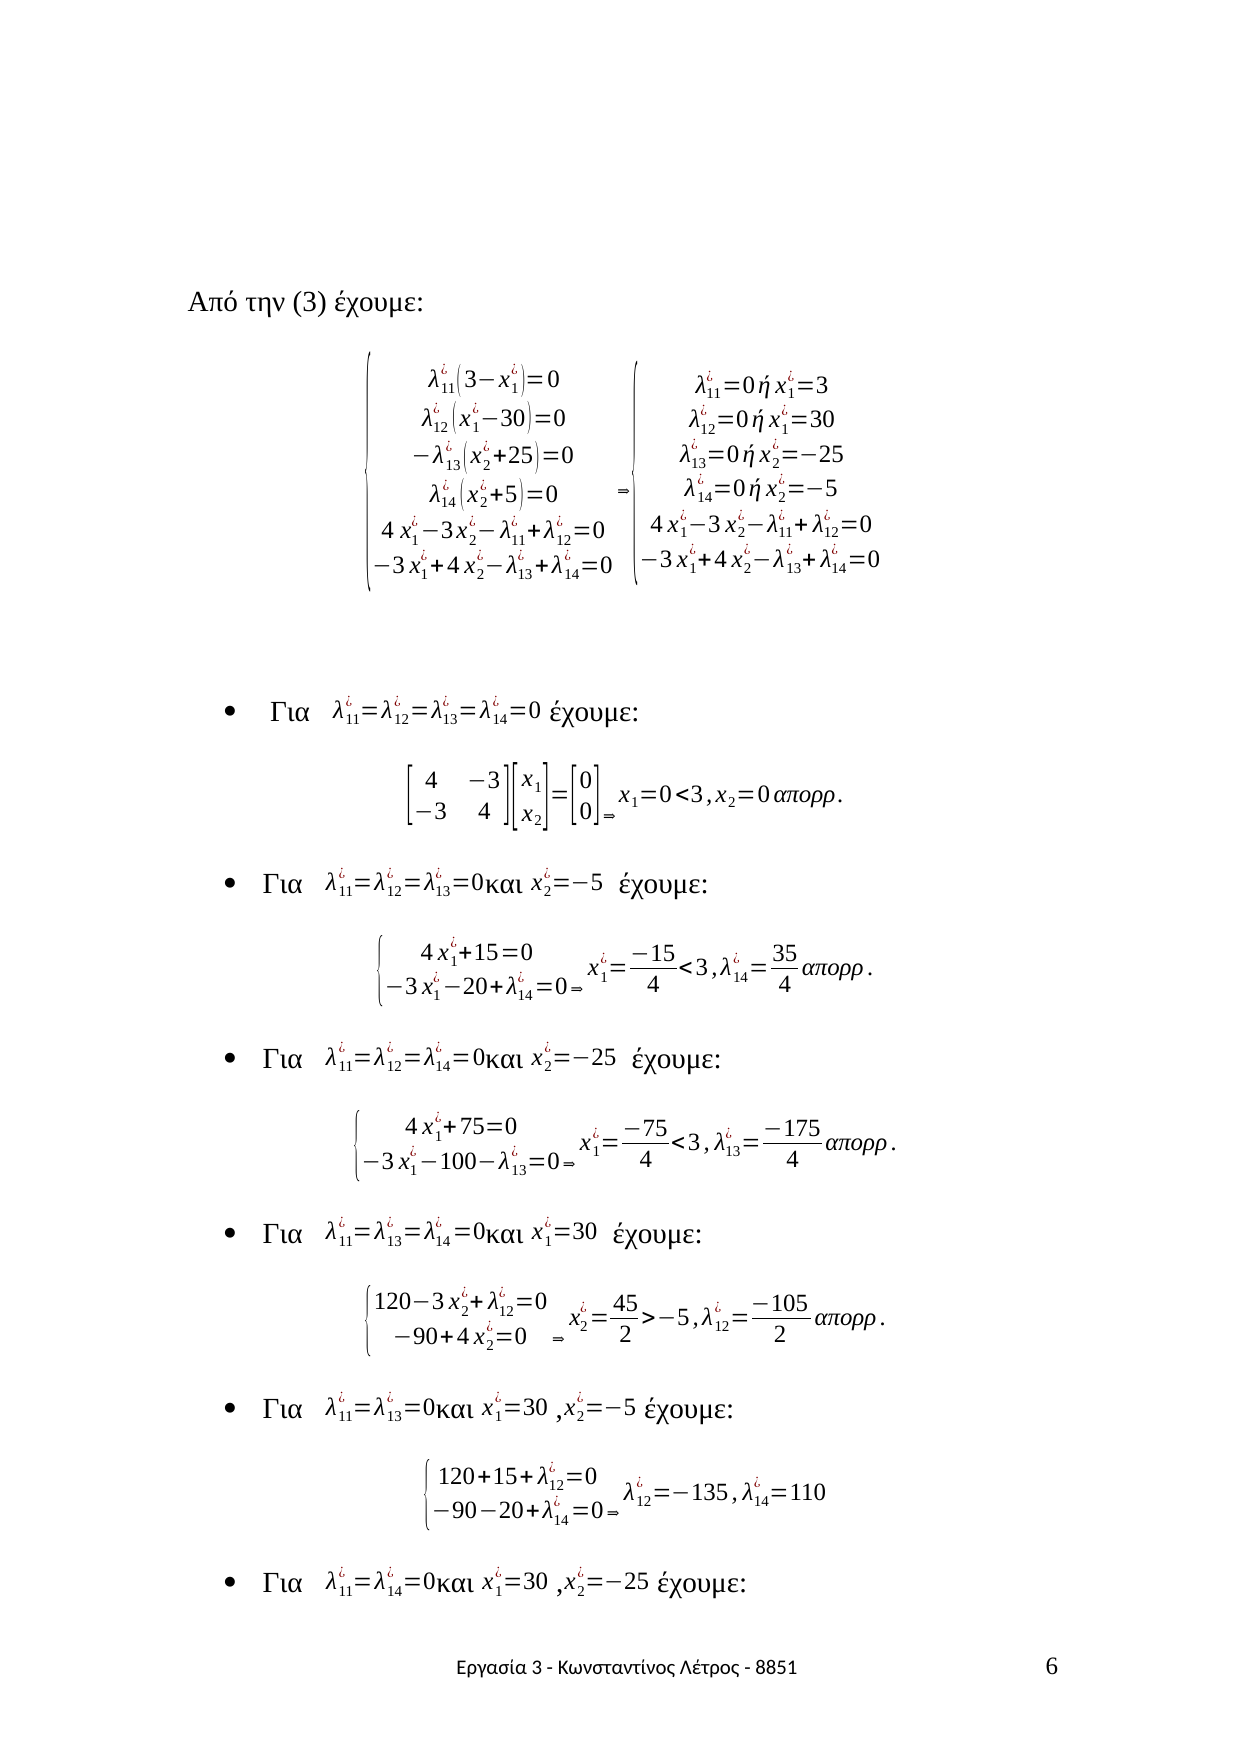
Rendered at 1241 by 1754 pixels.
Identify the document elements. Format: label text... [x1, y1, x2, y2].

list Για και έχουμε: [225, 866, 1063, 900]
text Από την (3) έχουμε: [187, 284, 1063, 318]
list Για και έχουμε: [225, 1216, 1063, 1250]
list Για και , έχουμε: [225, 1391, 1063, 1424]
list Για και , έχουμε: [225, 1566, 1063, 1599]
list Για έχουμε: [225, 694, 1063, 728]
list Για και έχουμε: [225, 1041, 1063, 1075]
